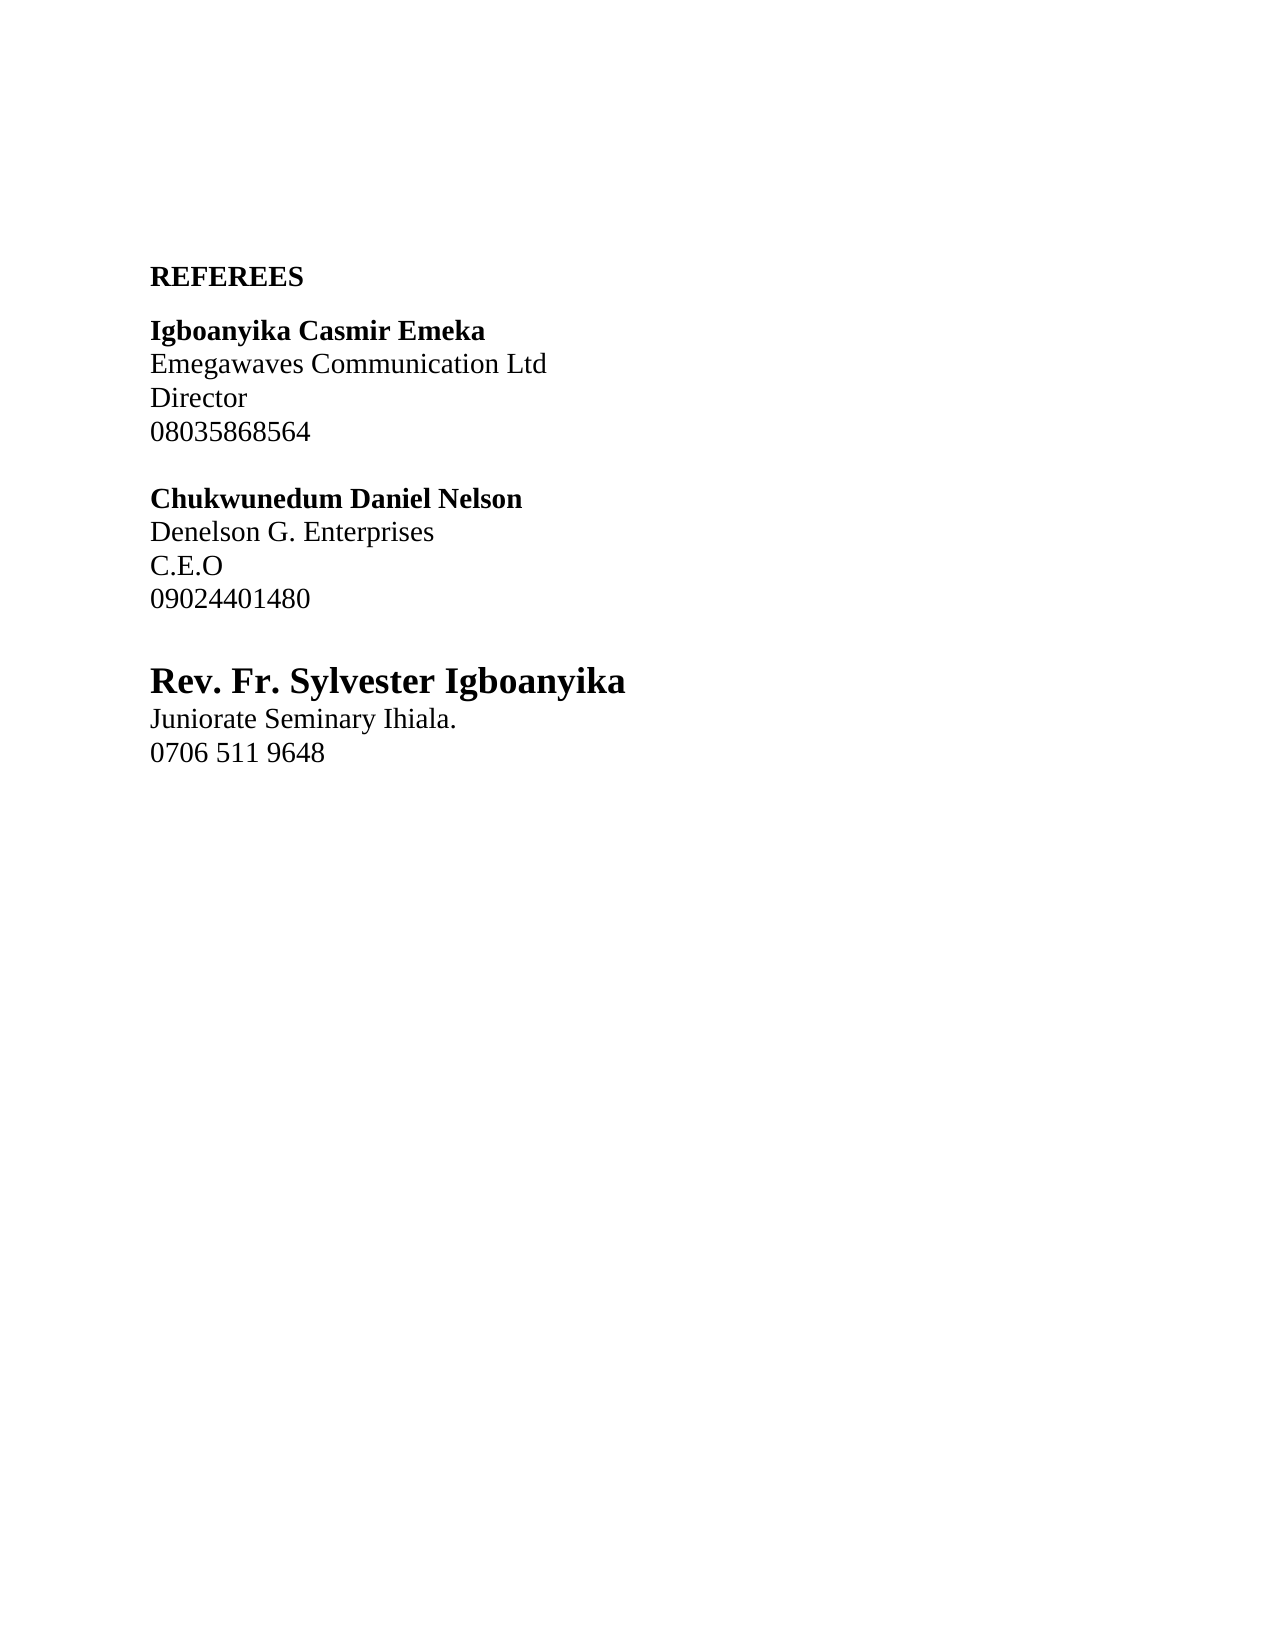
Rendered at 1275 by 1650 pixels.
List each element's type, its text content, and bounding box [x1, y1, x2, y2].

text Igboanyika Casmir Emeka [150, 313, 1125, 347]
text Chukwunedum Daniel Nelson [150, 481, 1125, 514]
text Denelson G. Enterprises [150, 514, 1125, 548]
text 09024401480 [150, 581, 1125, 615]
text REFEREES [150, 259, 1125, 292]
text Rev. Fr. Sylvester Igboanyika [150, 658, 1125, 701]
text Director [150, 380, 1125, 414]
text 08035868564 [150, 414, 1125, 447]
text 0706 511 9648 [150, 735, 1125, 768]
text Juniorate Seminary Ihiala. [150, 701, 1125, 735]
text C.E.O [150, 548, 1125, 581]
text Emegawaves Communication Ltd [150, 347, 1125, 380]
